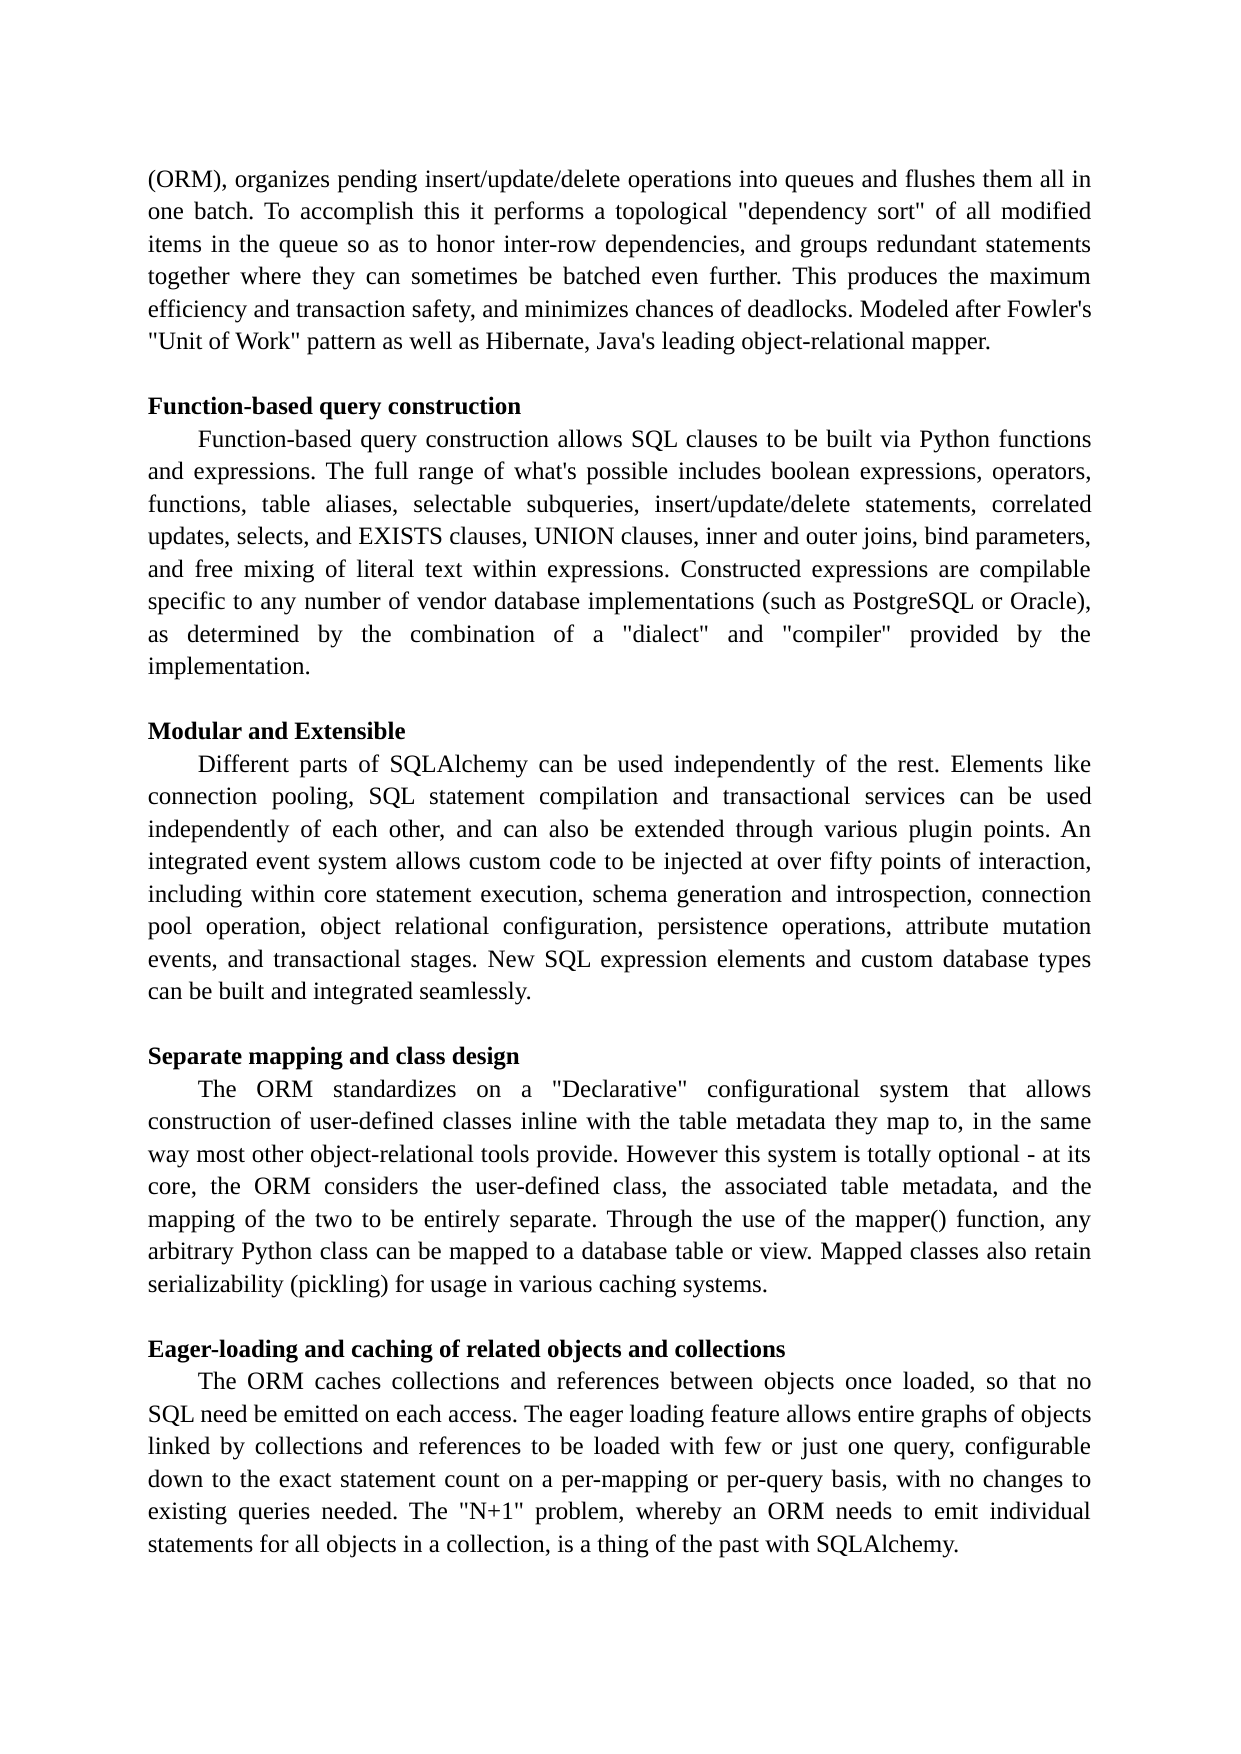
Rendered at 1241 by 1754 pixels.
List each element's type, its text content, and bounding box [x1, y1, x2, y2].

text The ORM caches collections and references between objects once loaded, so that no SQL need be emitted on each access. The eager loading feature allows entire graphs of objects linked by collections and references to be loaded with few or just one query, configurable down to the exact statement count on a per-mapping or per-query basis, with no changes to existing queries needed. The "N+1" problem, whereby an ORM needs to emit individual statements for all objects in a collection, is a thing of the past with SQLAlchemy. [148, 1364, 1092, 1559]
text Function-based query construction allows SQL clauses to be built via Python functions and expressions. The full range of what's possible includes boolean expressions, operators, functions, table aliases, selectable subqueries, insert/update/delete statements, correlated updates, selects, and EXISTS clauses, UNION clauses, inner and outer joins, bind parameters, and free mixing of literal text within expressions. Constructed expressions are compilable specific to any number of vendor database implementations (such as PostgreSQL or Oracle), as determined by the combination of a "dialect" and "compiler" provided by the implementation. [148, 422, 1092, 682]
text Function-based query construction [148, 389, 1092, 422]
text Different parts of SQLAlchemy can be used independently of the rest. Elements like connection pooling, SQL statement compilation and transactional services can be used independently of each other, and can also be extended through various plugin points. An integrated event system allows custom code to be injected at over fifty points of interaction, including within core statement execution, schema generation and introspection, connection pool operation, object relational configuration, persistence operations, attribute mutation events, and transactional stages. New SQL expression elements and custom database types can be built and integrated seamlessly. [148, 747, 1092, 1007]
text Separate mapping and class design [148, 1039, 1092, 1072]
text Eager-loading and caching of related objects and collections [148, 1332, 1092, 1364]
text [148, 162, 1092, 357]
text Modular and Extensible [148, 714, 1092, 747]
text The ORM standardizes on a "Declarative" configurational system that allows construction of user-defined classes inline with the table metadata they map to, in the same way most other object-relational tools provide. However this system is totally optional - at its core, the ORM considers the user-defined class, the associated table metadata, and the mapping of the two to be entirely separate. Through the use of the mapper() function, any arbitrary Python class can be mapped to a database table or view. Mapped classes also retain serializability (pickling) for usage in various caching systems. [148, 1072, 1092, 1299]
